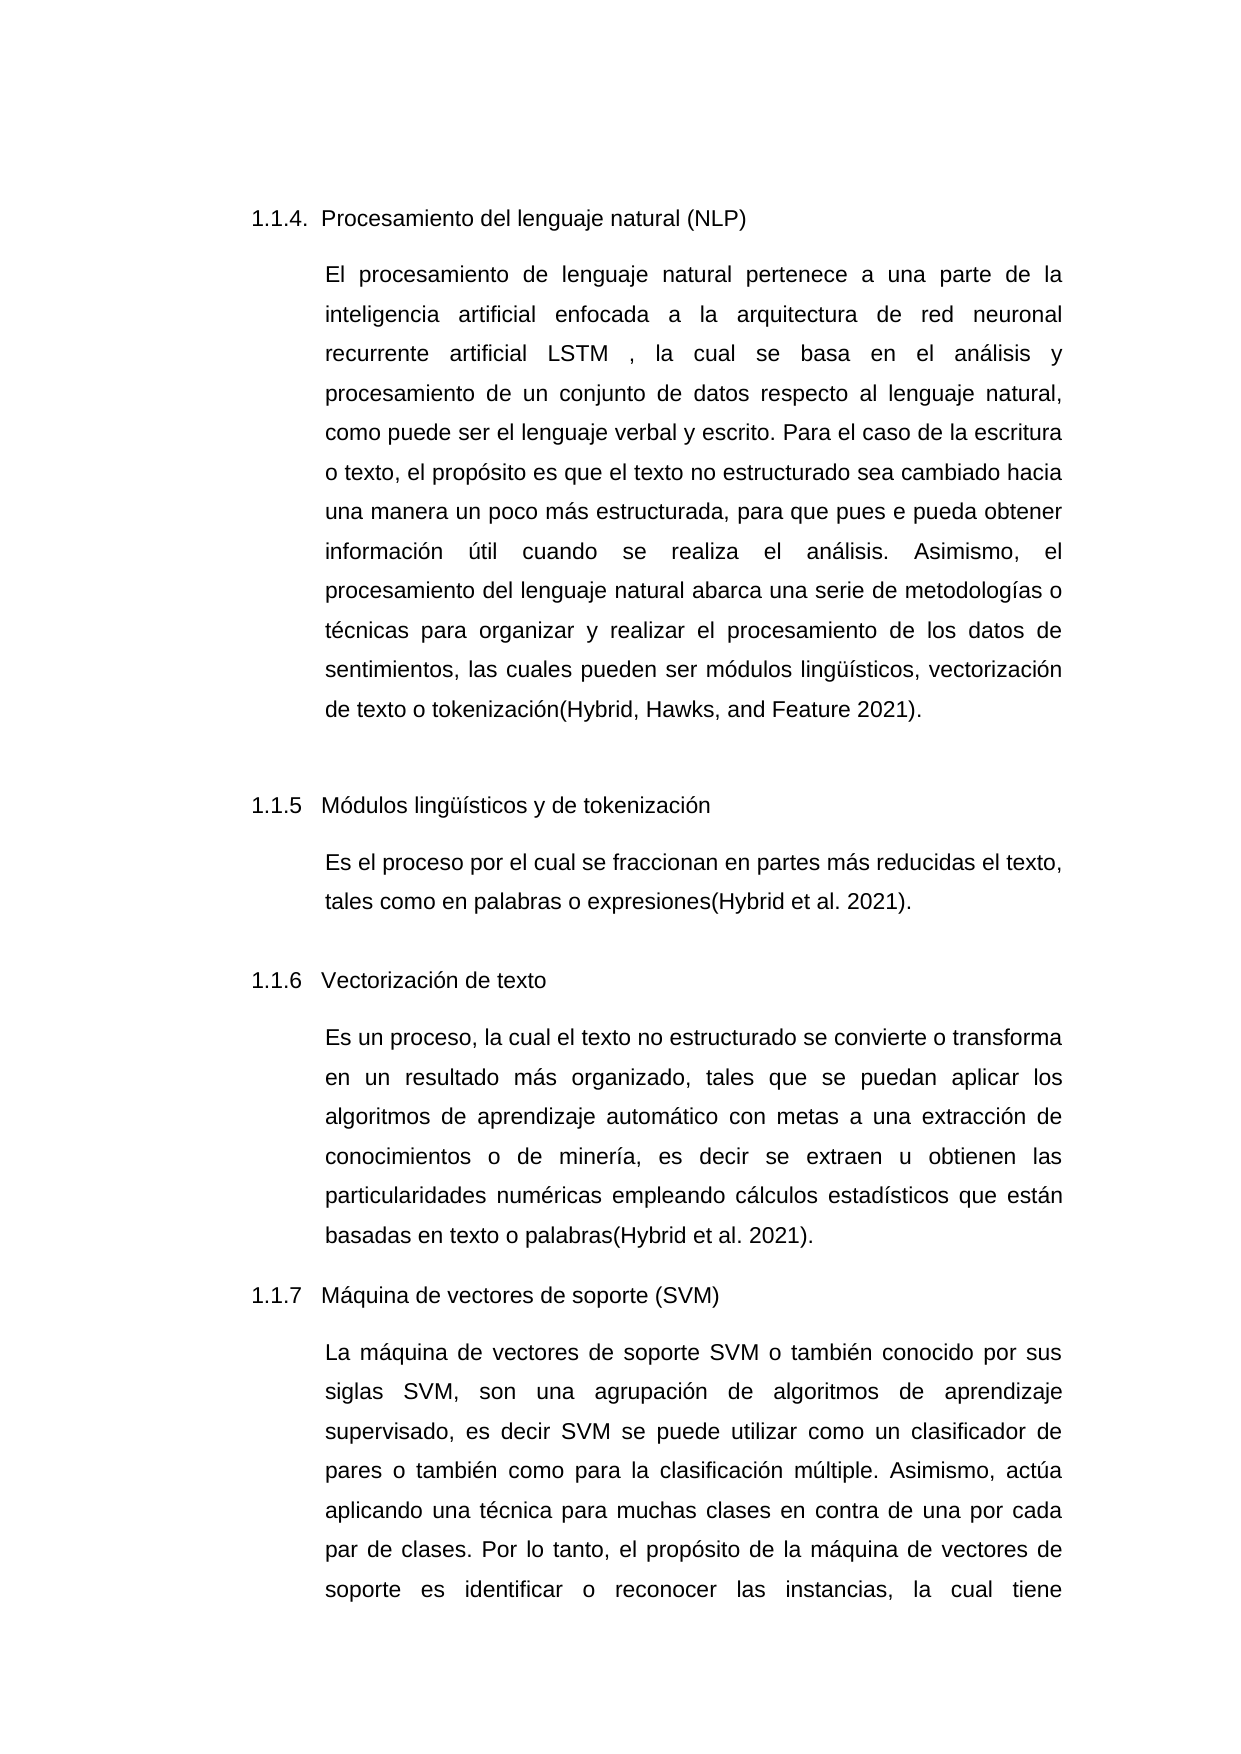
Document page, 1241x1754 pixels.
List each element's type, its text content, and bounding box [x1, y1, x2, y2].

text Es el proceso por el cual se fraccionan en partes más reducidas el texto, tales como en palabras o expresiones(Hybrid et al. 2021). [325, 849, 1063, 915]
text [325, 1339, 1063, 1602]
text 1.1.7 Máquina de vectores de soporte (SVM) [177, 1282, 1063, 1308]
text 1.1.4. Procesamiento del lenguaje natural (NLP) [177, 204, 1063, 231]
text 1.1.5 Módulos lingüísticos y de tokenización [177, 792, 1063, 818]
list Es un proceso, la cual el texto no estructurado se convierte o transforma en un resultado más organizado, tales que se puedan aplicar los algoritmos de aprendizaje automático con metas a una extracción de conocimientos o de minería, es decir se extraen u obtienen las particularidades numéricas empleando cálculos estadísticos que están basadas en texto o palabras(Hybrid et al. 2021). [325, 1024, 1063, 1248]
text 1.1.6 Vectorización de texto [177, 967, 1063, 994]
text El procesamiento de lenguaje natural pertenece a una parte de la inteligencia artificial enfocada a la arquitectura de red neuronal recurrente artificial LSTM , la cual se basa en el análisis y procesamiento de un conjunto de datos respecto al lenguaje natural, como puede ser el lenguaje verbal y escrito. Para el caso de la escritura o texto, el propósito es que el texto no estructurado sea cambiado hacia una manera un poco más estructurada, para que pues e pueda obtener información útil cuando se realiza el análisis. Asimismo, el procesamiento del lenguaje natural abarca una serie de metodologías o técnicas para organizar y realizar el procesamiento de los datos de sentimientos, las cuales pueden ser módulos lingüísticos, vectorización de texto o tokenización(Hybrid, Hawks, and Feature 2021). [325, 261, 1063, 722]
